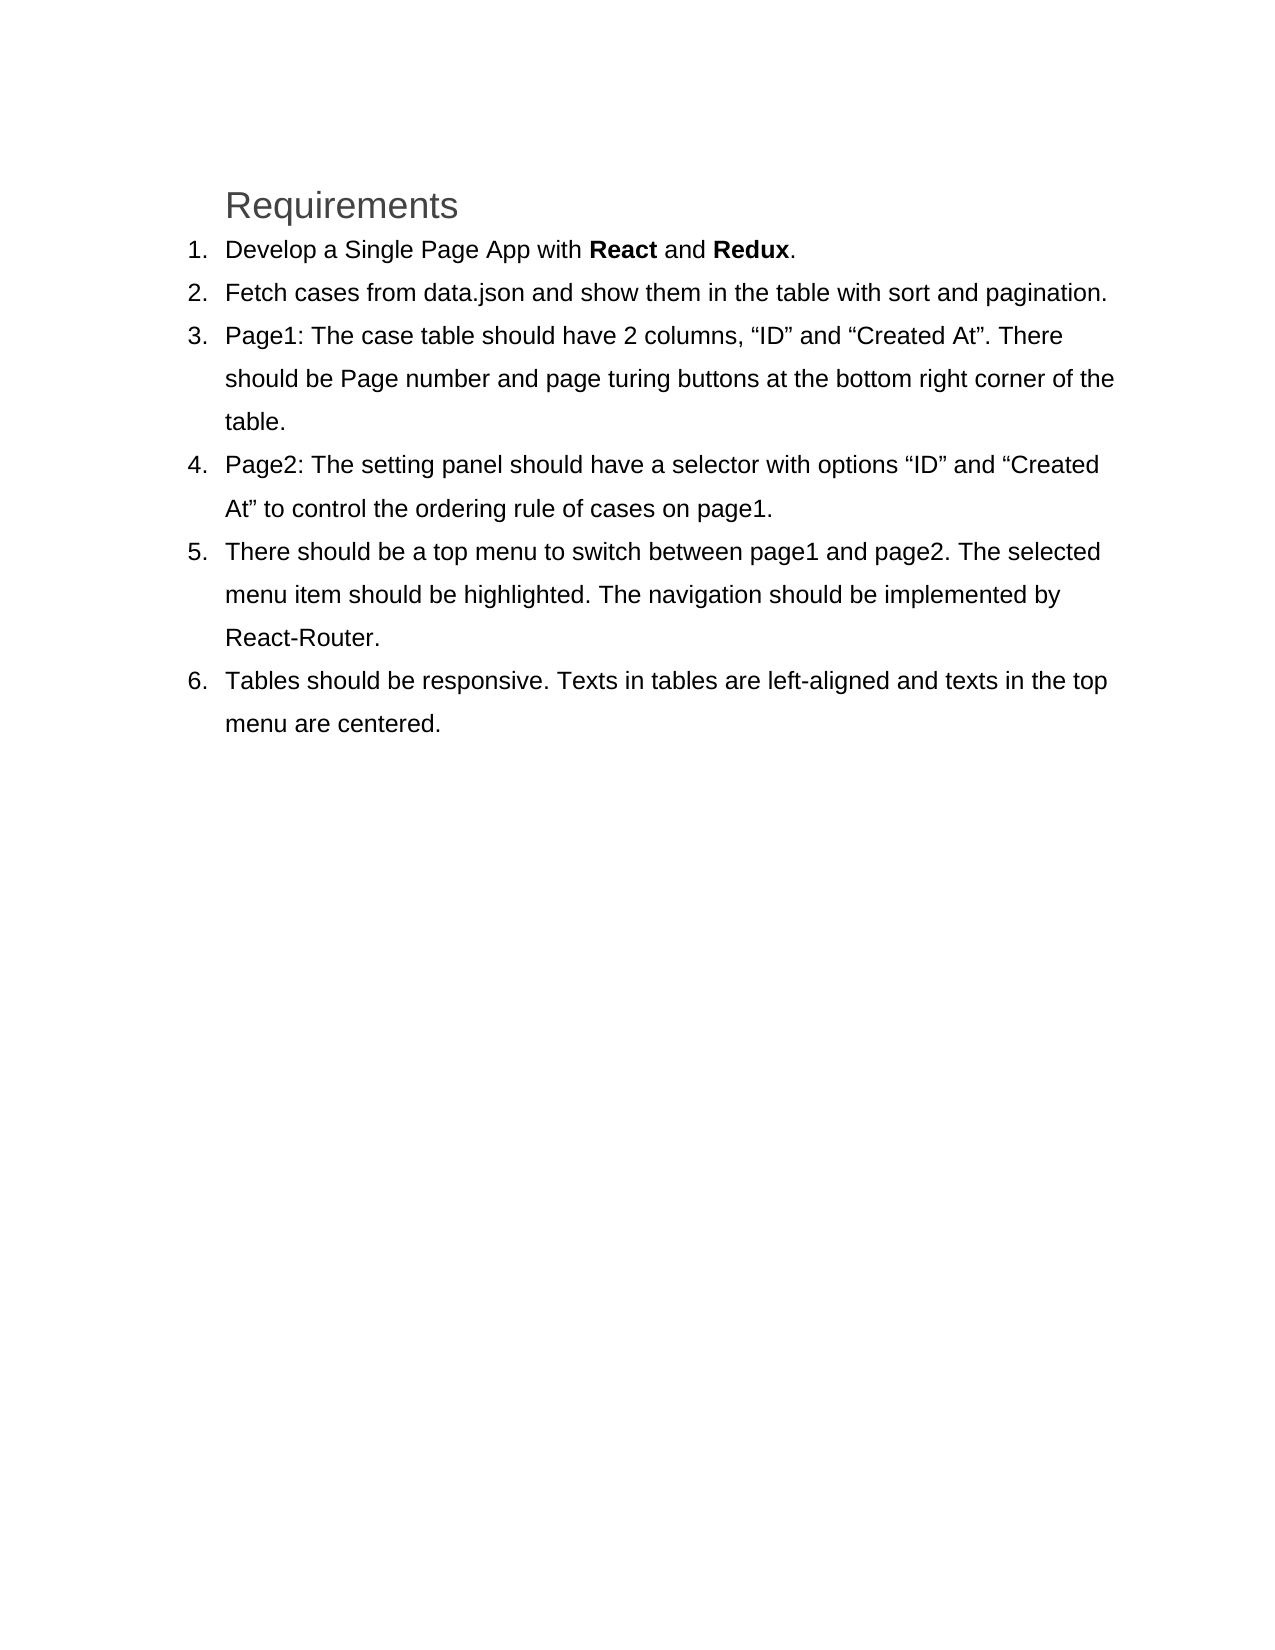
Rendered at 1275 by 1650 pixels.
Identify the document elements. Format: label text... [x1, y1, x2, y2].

list Page2: The setting panel should have a selector with options “ID” and “Created At” to control the ordering rule of cases on page1. [187, 450, 1125, 522]
list Tables should be responsive. Texts in tables are left-aligned and texts in the top menu are centered. [187, 666, 1125, 738]
subtitle Requirements [225, 183, 1125, 226]
list Develop a Single Page App with React and Redux. [187, 235, 1125, 263]
list Page1: The case table should have 2 columns, “ID” and “Created At”. There should be Page number and page turing buttons at the bottom right corner of the table. [187, 321, 1125, 436]
list Fetch cases from data.json and show them in the table with sort and pagination. [187, 278, 1125, 307]
list There should be a top menu to switch between page1 and page2. The selected menu item should be highlighted. The navigation should be implemented by React-Router. [187, 537, 1125, 652]
